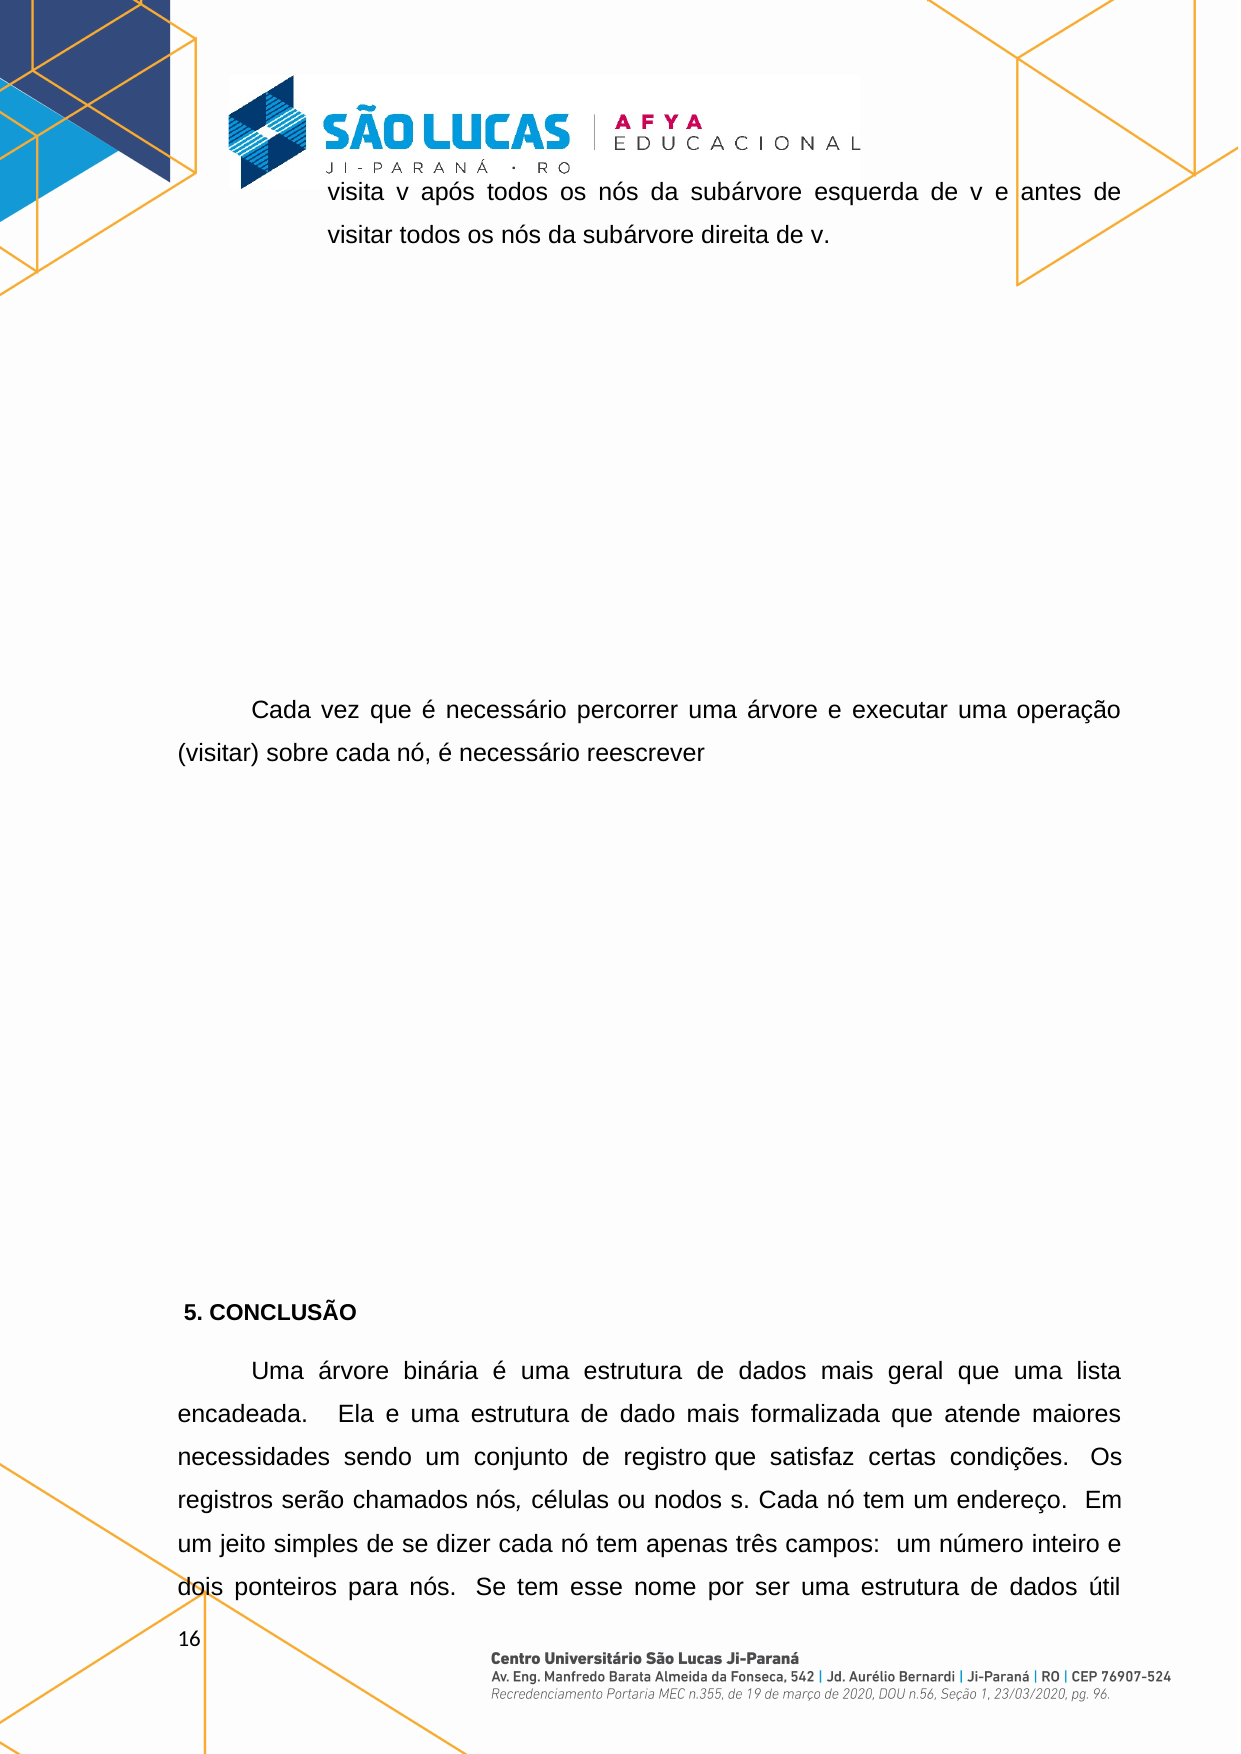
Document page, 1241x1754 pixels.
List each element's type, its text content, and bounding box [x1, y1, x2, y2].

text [177, 1356, 1122, 1600]
text 5. CONCLUSÃO [177, 1298, 1122, 1325]
picture [0, 0, 1239, 1754]
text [327, 177, 1122, 249]
text Cada vez que é necessário percorrer uma árvore e executar uma operação (visitar) sobre cada nó, é necessário reescrever [177, 695, 1122, 767]
